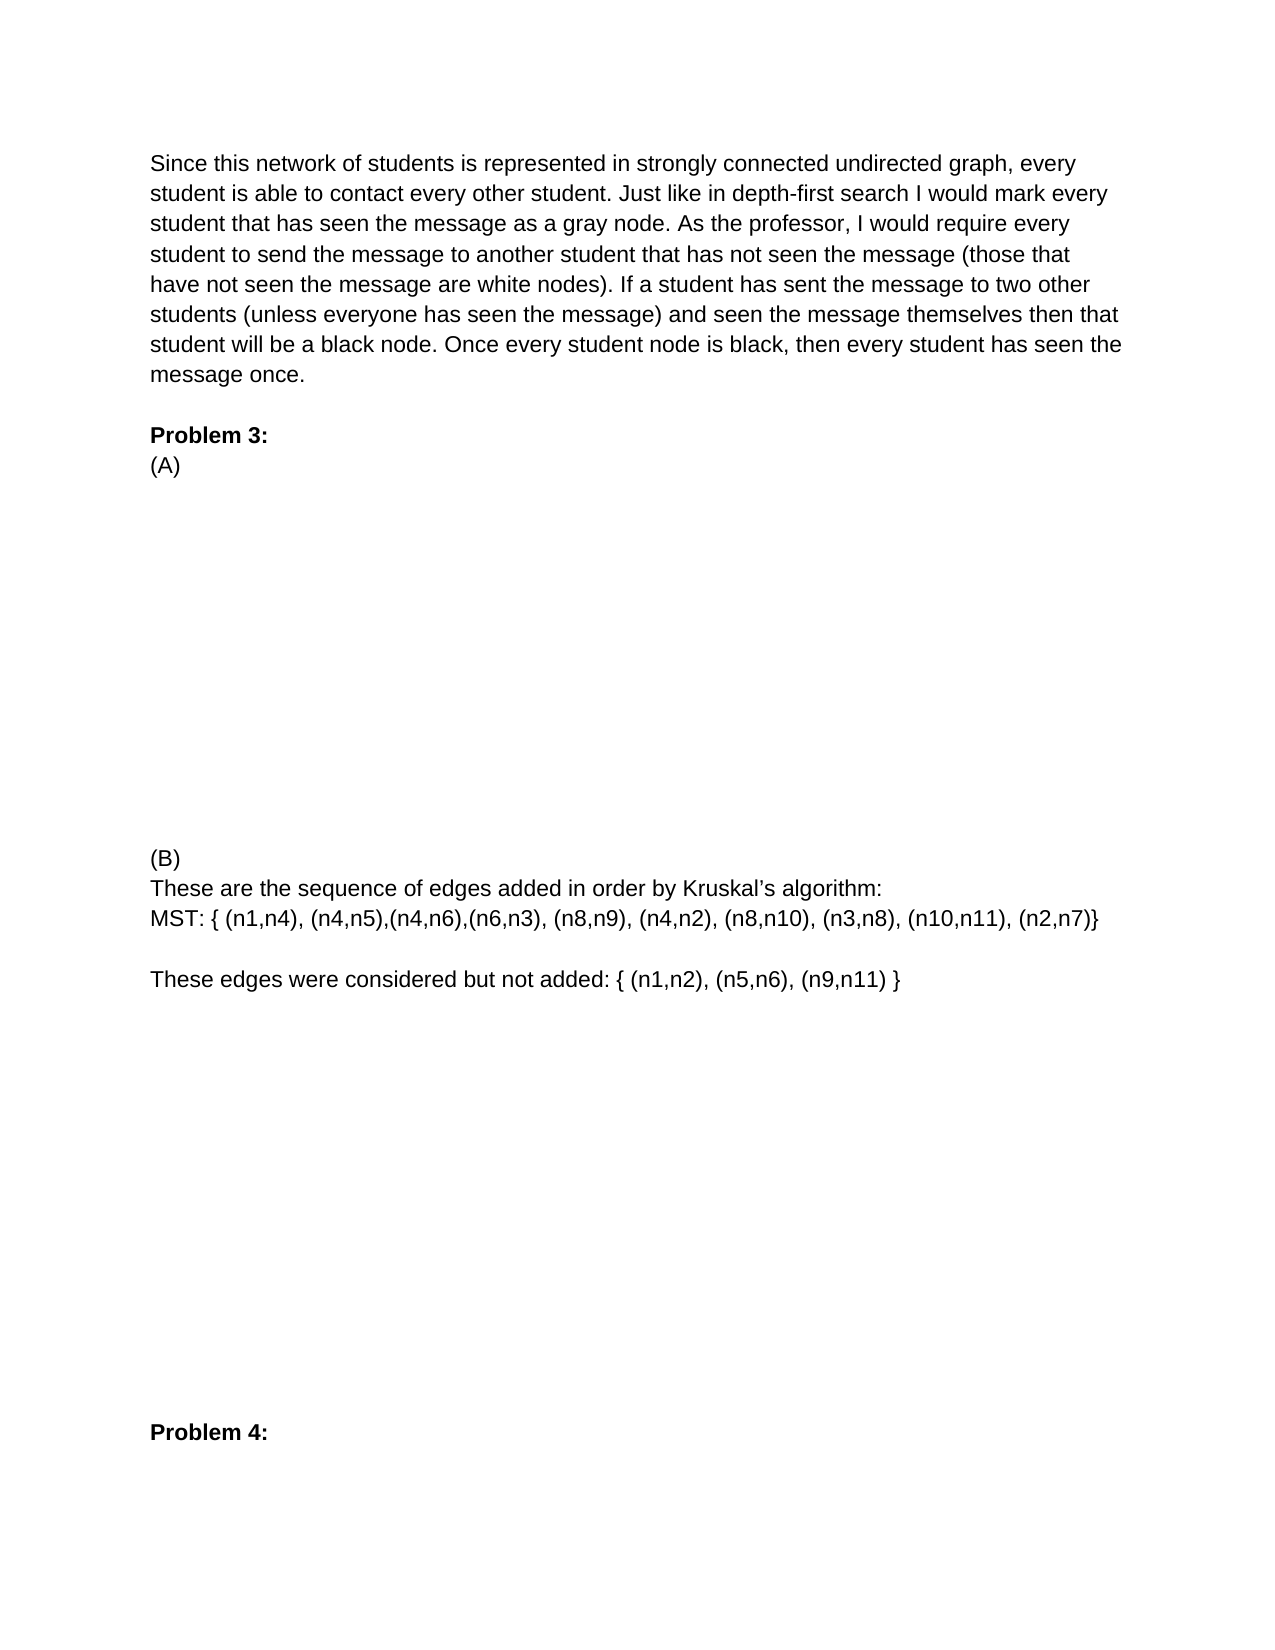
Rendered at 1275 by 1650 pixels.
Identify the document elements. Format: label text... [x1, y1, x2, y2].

text Since this network of students is represented in strongly connected undirected graph, every student is able to contact every other student. Just like in depth-first search I would mark every student that has seen the message as a gray node. As the professor, I would require every student to send the message to another student that has not seen the message (those that have not seen the message are white nodes). If a student has sent the message to two other students (unless everyone has seen the message) and seen the message themselves then that student will be a black node. Once every student node is black, then every student has seen the message once. [150, 150, 1125, 388]
text Problem 4: [150, 1419, 1125, 1445]
text (A) [150, 452, 1125, 478]
text (B) [150, 845, 1125, 871]
text Problem 3: [150, 422, 1125, 448]
text These edges were considered but not added: { (n1,n2), (n5,n6), (n9,n11) } [150, 966, 1125, 992]
text These are the sequence of edges added in order by Kruskal’s algorithm: [150, 875, 1125, 901]
text MST: { (n1,n4), (n4,n5),(n4,n6),(n6,n3), (n8,n9), (n4,n2), (n8,n10), (n3,n8), (n10,n11), (n2,n7)} [150, 905, 1125, 932]
